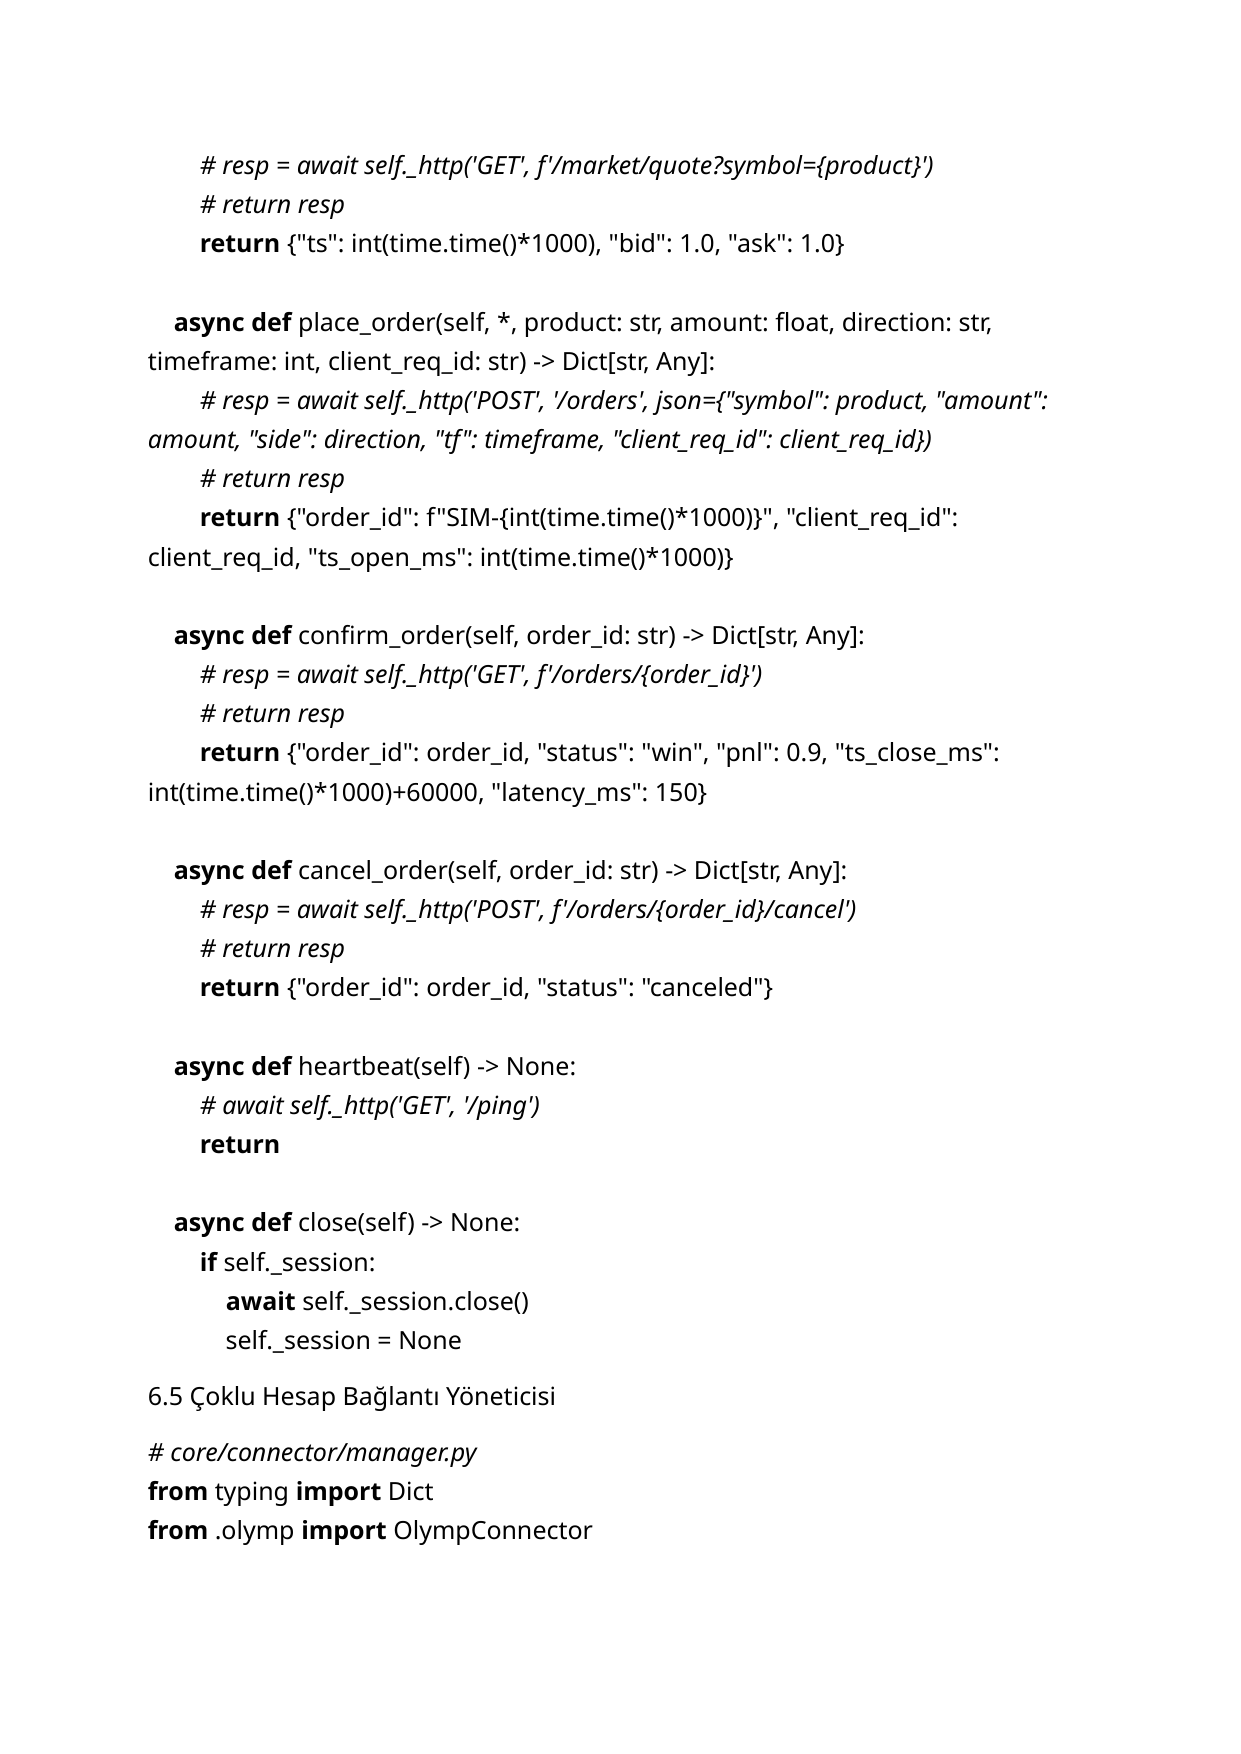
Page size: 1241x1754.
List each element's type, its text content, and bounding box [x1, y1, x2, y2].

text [148, 148, 1093, 1357]
text 6.5 Çoklu Hesap Bağlantı Yöneticisi [148, 1378, 1093, 1412]
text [148, 1434, 1093, 1586]
